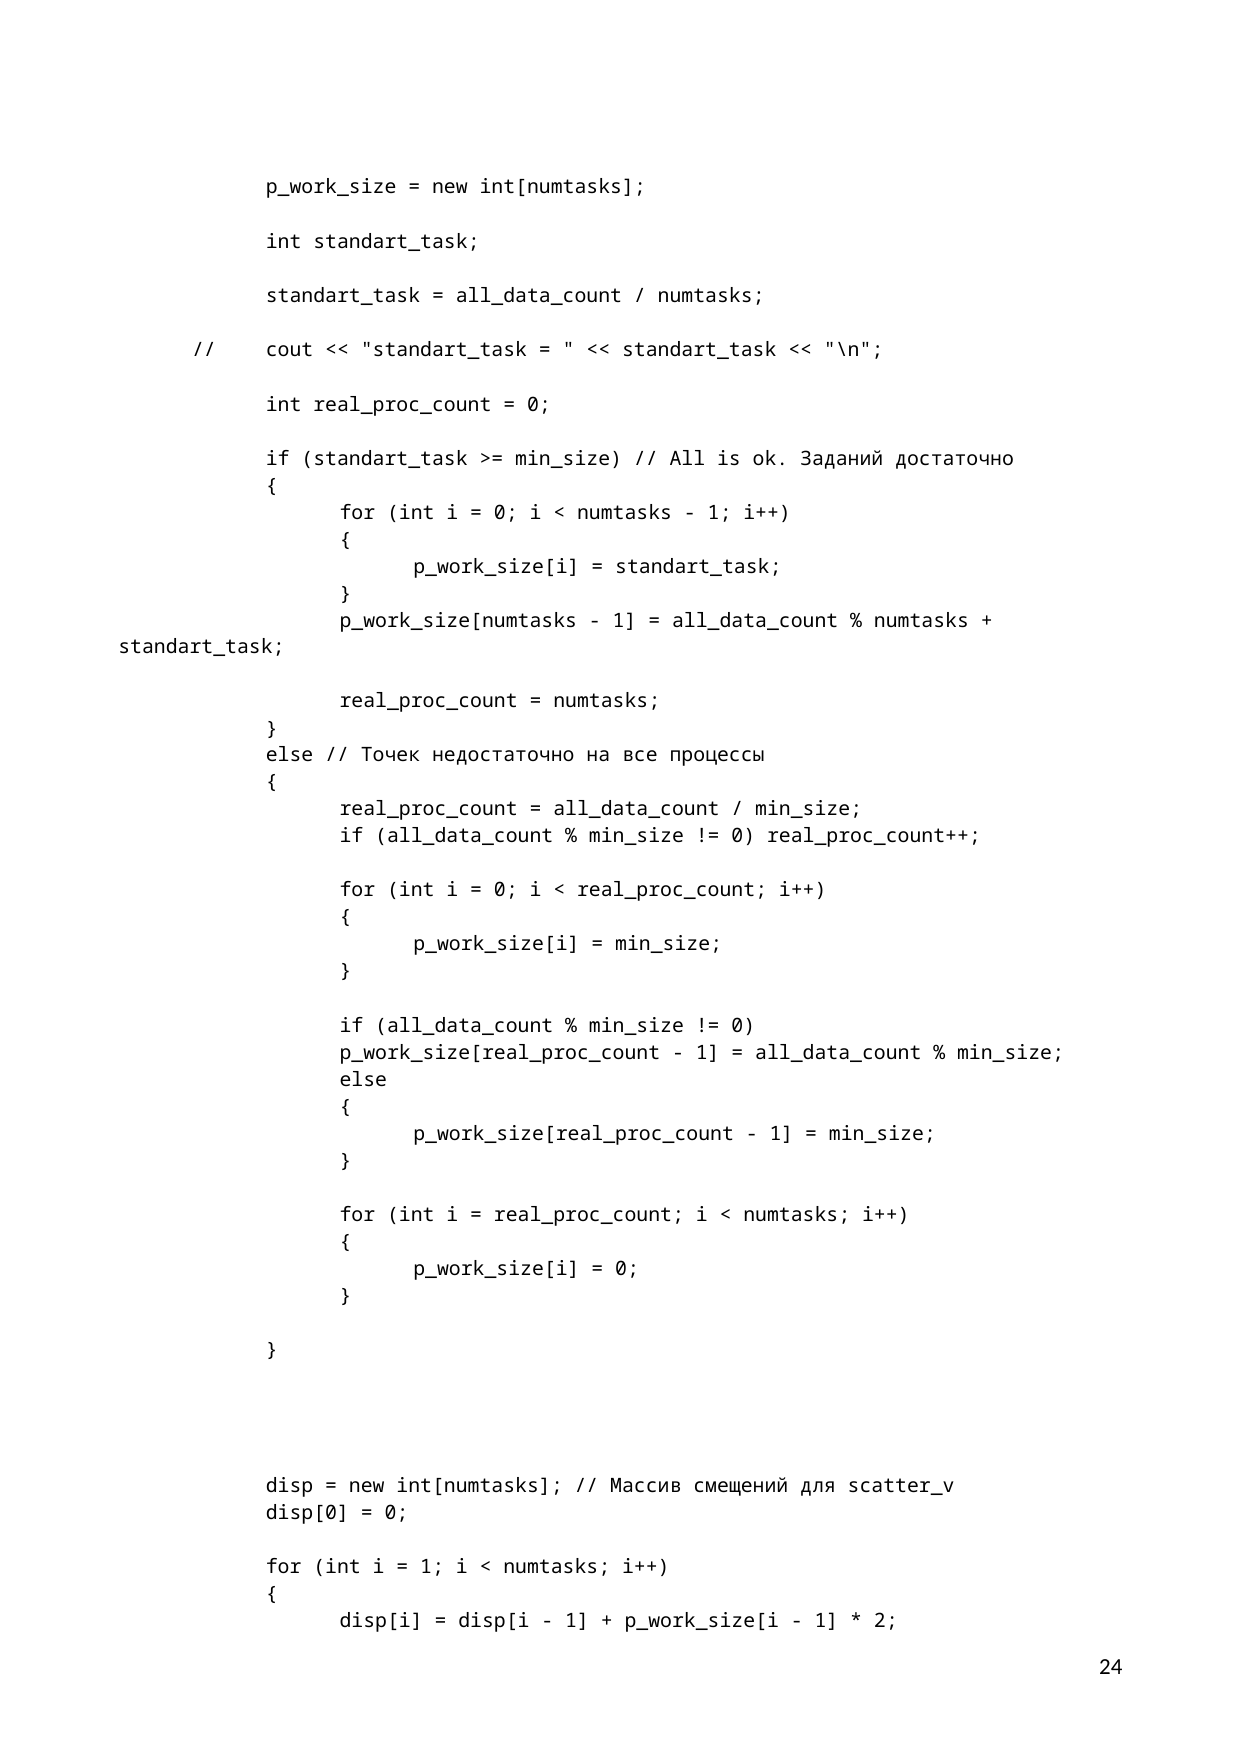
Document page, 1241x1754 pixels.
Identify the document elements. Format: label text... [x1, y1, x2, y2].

text p_work_size[numtasks - 1] = all_data_count % numtasks + standart_task; [118, 606, 1122, 660]
text real_proc_count = numtasks; [118, 687, 1122, 714]
text if (standart_task >= min_size) // All is ok. Заданий достаточно [118, 444, 1122, 471]
text standart_task = all_data_count / numtasks; [118, 281, 1122, 308]
text } [118, 1281, 1122, 1308]
text for (int i = real_proc_count; i < numtasks; i++) [118, 1200, 1122, 1227]
text int real_proc_count = 0; [118, 390, 1122, 417]
text } [118, 579, 1122, 606]
text else [118, 1066, 1122, 1092]
text { [118, 1092, 1122, 1119]
text for (int i = 1; i < numtasks; i++) [118, 1552, 1122, 1579]
text disp = new int[numtasks]; // Массив смещений для scatter_v [118, 1471, 1122, 1498]
text p_work_size[i] = 0; [118, 1254, 1122, 1281]
text } [118, 714, 1122, 741]
text { [118, 768, 1122, 795]
text { [118, 471, 1122, 498]
text for (int i = 0; i < real_proc_count; i++) [118, 876, 1122, 903]
text p_work_size[i] = standart_task; [118, 552, 1122, 579]
text } [118, 1335, 1122, 1362]
text for (int i = 0; i < numtasks - 1; i++) [118, 498, 1122, 525]
text // cout << "standart_task = " << standart_task << "\n"; [118, 335, 1122, 362]
text if (all_data_count % min_size != 0) real_proc_count++; [118, 822, 1122, 849]
text disp[0] = 0; [118, 1498, 1122, 1525]
text disp[i] = disp[i - 1] + p_work_size[i - 1] * 2; [118, 1606, 1122, 1633]
text p_work_size[i] = min_size; [118, 929, 1122, 957]
text int standart_task; [118, 227, 1122, 254]
text p_work_size = new int[numtasks]; [118, 172, 1122, 199]
text { [118, 525, 1122, 552]
text p_work_size[real_proc_count - 1] = all_data_count % min_size; [118, 1038, 1122, 1066]
text { [118, 903, 1122, 929]
text } [118, 1146, 1122, 1173]
text { [118, 1227, 1122, 1254]
text real_proc_count = all_data_count / min_size; [118, 795, 1122, 822]
text p_work_size[real_proc_count - 1] = min_size; [118, 1119, 1122, 1146]
text } [118, 957, 1122, 983]
text if (all_data_count % min_size != 0) [118, 1012, 1122, 1038]
text { [118, 1579, 1122, 1606]
text else // Точек недостаточно на все процессы [118, 741, 1122, 768]
